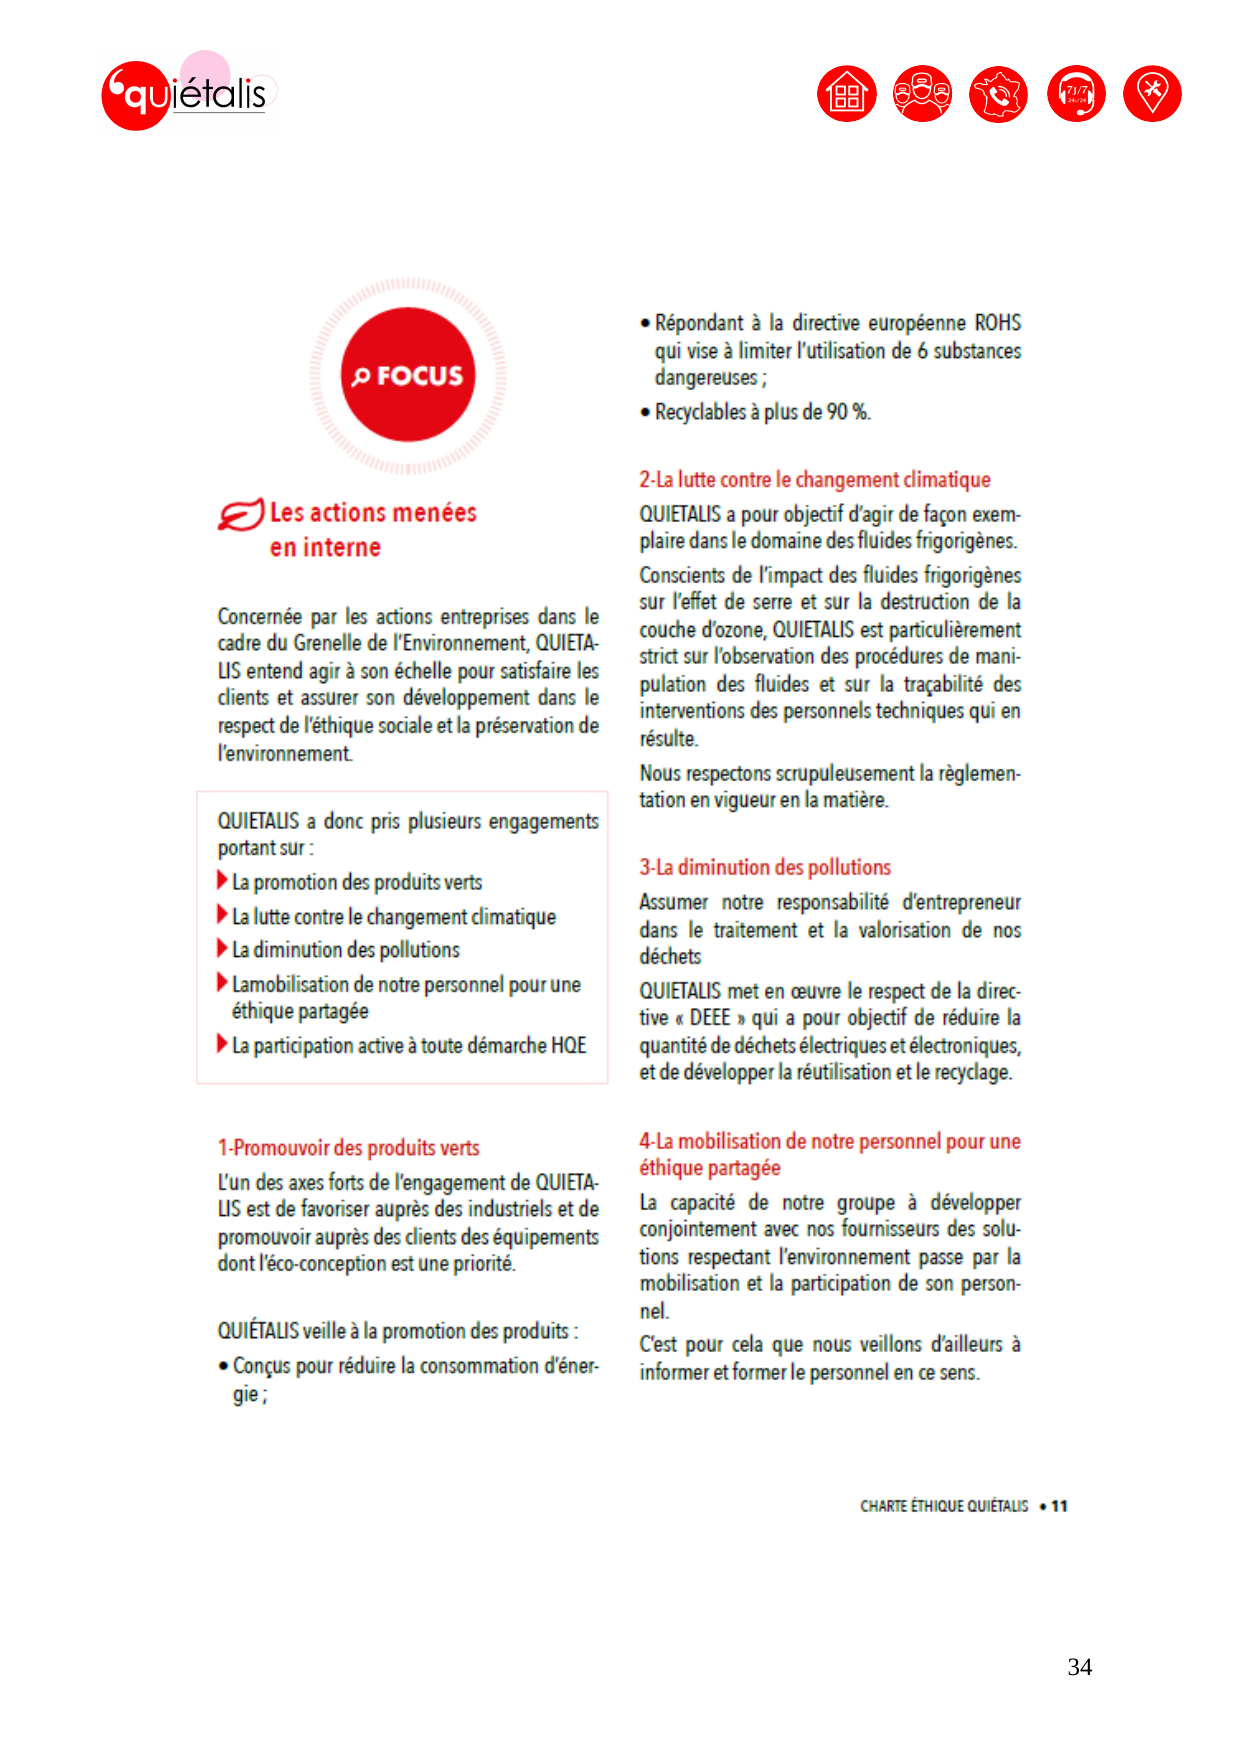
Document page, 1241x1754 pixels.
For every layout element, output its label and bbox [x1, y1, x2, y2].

picture [969, 66, 1028, 123]
picture [1047, 65, 1106, 122]
picture [817, 65, 877, 122]
picture [96, 48, 278, 135]
picture [1123, 65, 1182, 122]
picture [147, 160, 1109, 1517]
picture [887, 65, 957, 122]
